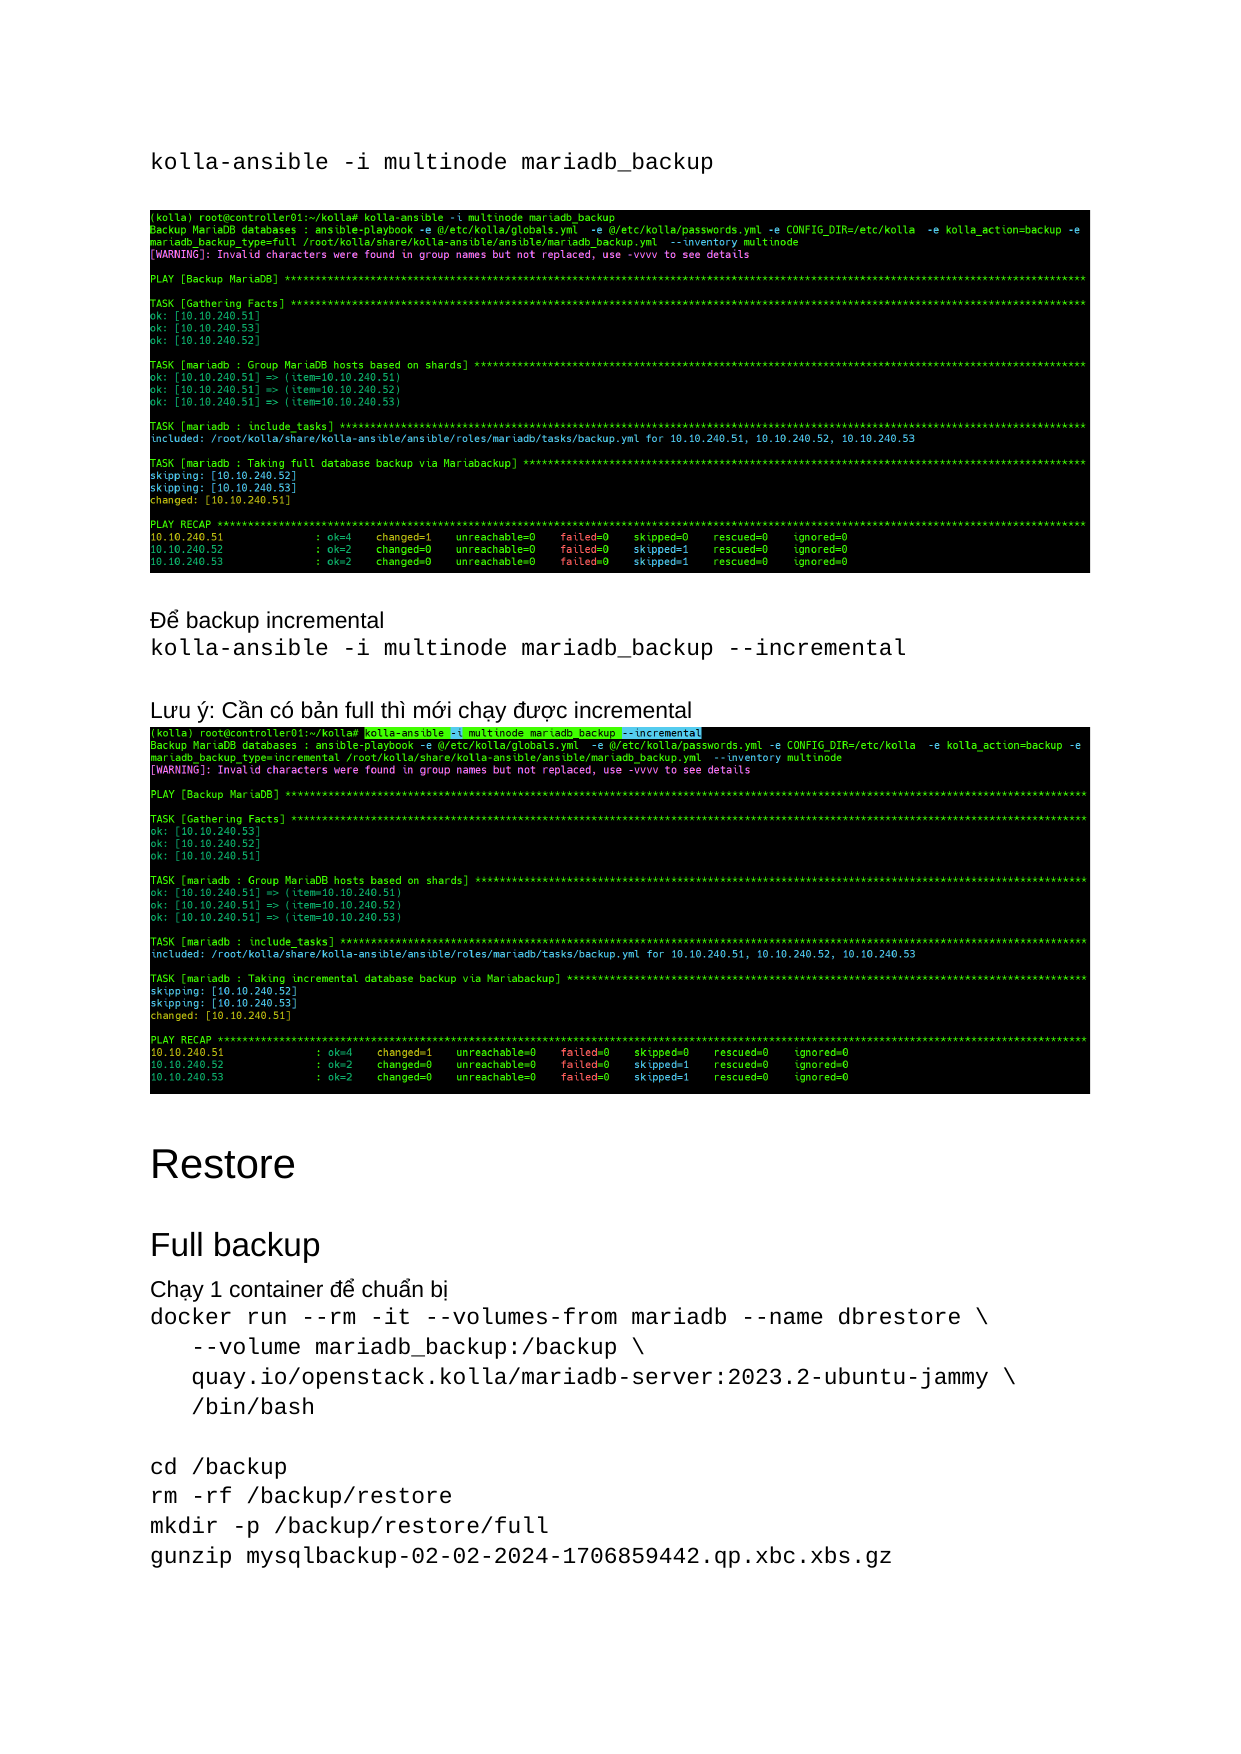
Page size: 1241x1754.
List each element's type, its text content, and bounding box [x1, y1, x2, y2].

text --volume mariadb_backup:/backup \ [150, 1336, 1090, 1361]
text kolla-ansible -i multinode mariadb_backup [150, 150, 1090, 176]
text Để backup incremental [150, 607, 1090, 633]
picture [150, 727, 1091, 1094]
text rm -rf /backup/restore [150, 1485, 1090, 1511]
text docker run --rm -it --volumes-from mariadb --name dbrestore \ [150, 1306, 1090, 1332]
text Chạy 1 container để chuẩn bị [150, 1276, 1090, 1302]
text mkdir -p /backup/restore/full [150, 1515, 1090, 1541]
text /bin/bash [150, 1395, 1090, 1421]
text kolla-ansible -i multinode mariadb_backup --incremental [150, 637, 1090, 663]
subtitle Restore [150, 1139, 1090, 1187]
text Lưu ý: Cần có bản full thì mới chạy được incremental [150, 697, 1090, 723]
text quay.io/openstack.kolla/mariadb-server:2023.2-ubuntu-jammy \ [150, 1365, 1090, 1391]
picture [150, 210, 1091, 573]
text gunzip mysqlbackup-02-02-2024-1706859442.qp.xbc.xbs.gz [150, 1544, 1090, 1570]
subtitle Full backup [150, 1224, 1090, 1263]
text cd /backup [150, 1455, 1090, 1481]
